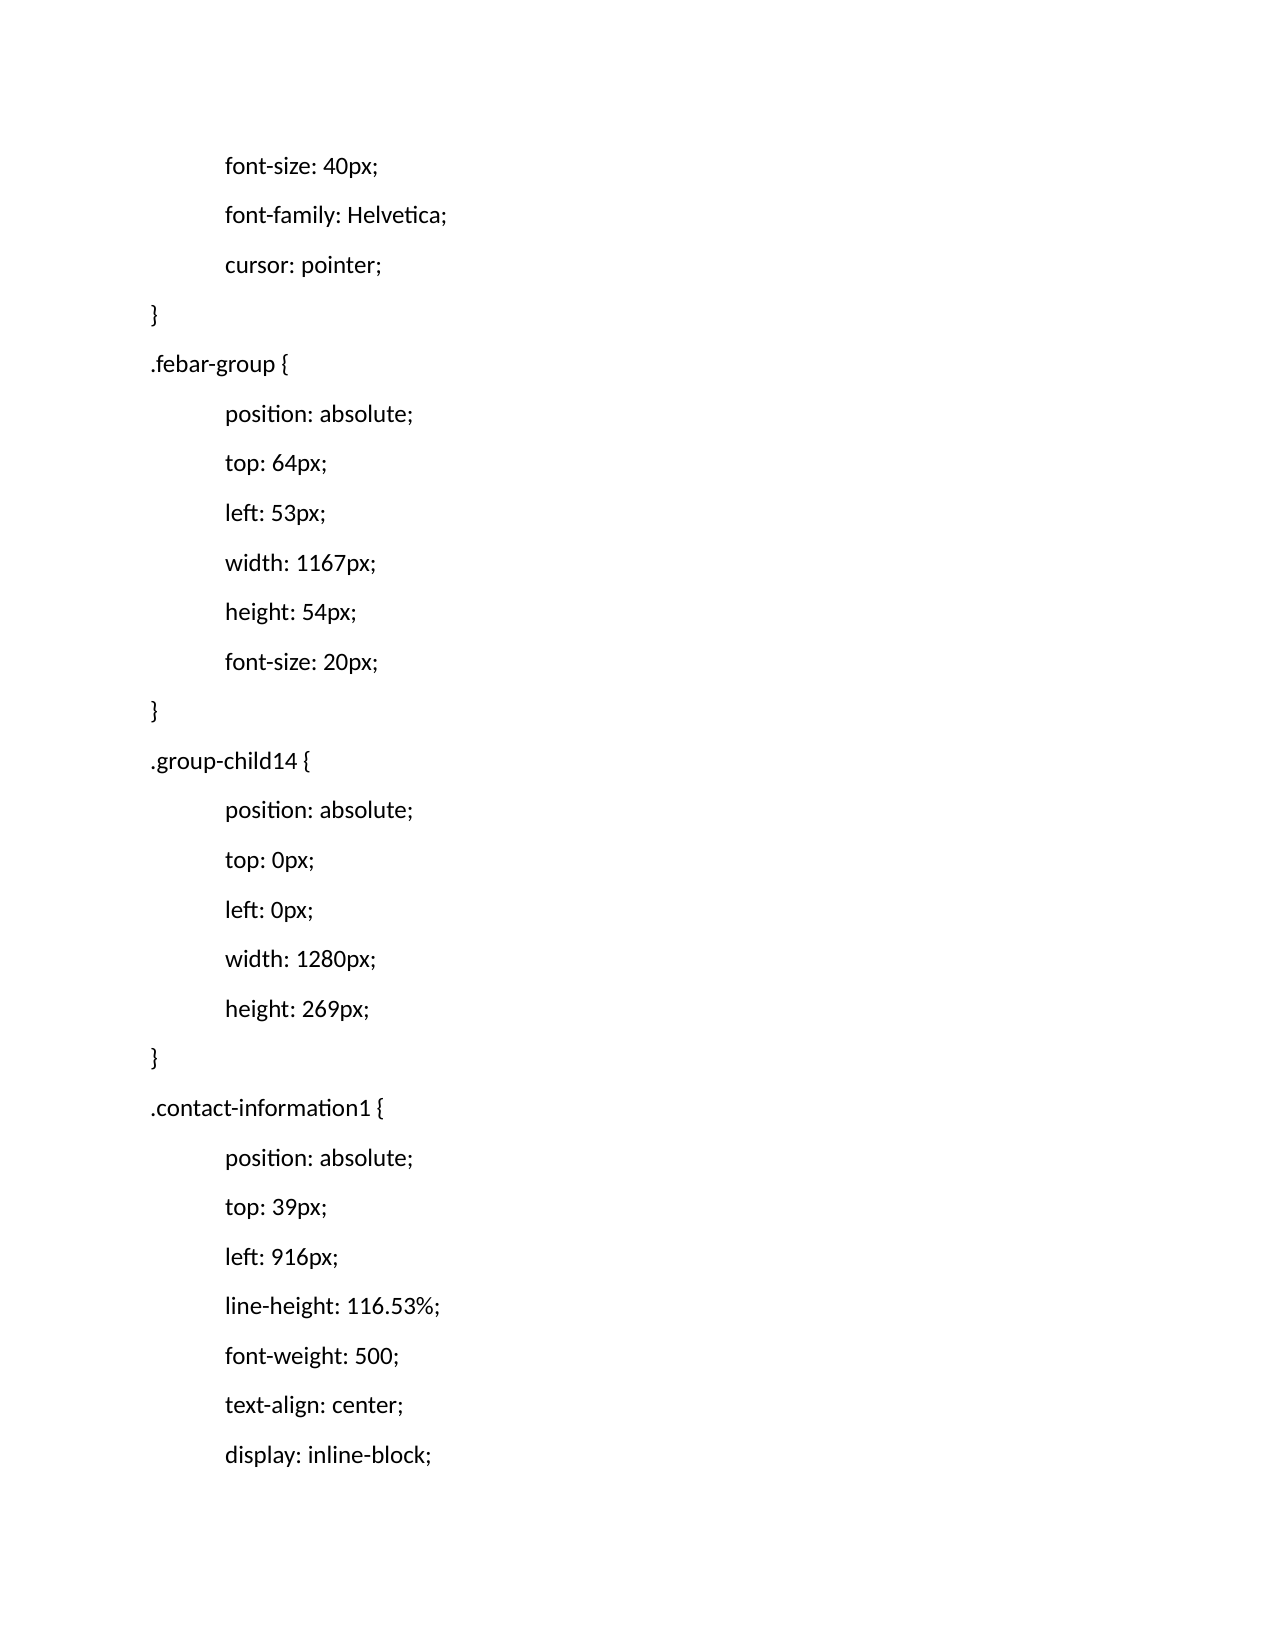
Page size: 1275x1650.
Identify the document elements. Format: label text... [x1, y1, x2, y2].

text width: 1280px; [150, 943, 1125, 974]
text } [150, 695, 1125, 726]
text text-align: center; [150, 1389, 1125, 1420]
text left: 0px; [150, 894, 1125, 924]
text position: absolute; [150, 398, 1125, 428]
text width: 1167px; [150, 547, 1125, 577]
text font-size: 20px; [150, 646, 1125, 676]
text .contact-information1 { [150, 1092, 1125, 1123]
text } [150, 1042, 1125, 1073]
text cursor: pointer; [150, 249, 1125, 280]
text left: 916px; [150, 1241, 1125, 1271]
text height: 54px; [150, 596, 1125, 627]
text font-family: Helvetica; [150, 199, 1125, 230]
text font-weight: 500; [150, 1340, 1125, 1371]
text height: 269px; [150, 993, 1125, 1023]
text top: 39px; [150, 1191, 1125, 1222]
text line-height: 116.53%; [150, 1290, 1125, 1321]
text font-size: 40px; [150, 150, 1125, 181]
text top: 0px; [150, 844, 1125, 875]
text position: absolute; [150, 1142, 1125, 1172]
text display: inline-block; [150, 1439, 1125, 1470]
text left: 53px; [150, 497, 1125, 528]
text position: absolute; [150, 794, 1125, 825]
text } [150, 299, 1125, 329]
text .group-child14 { [150, 745, 1125, 776]
text .febar-group { [150, 348, 1125, 379]
text top: 64px; [150, 447, 1125, 478]
